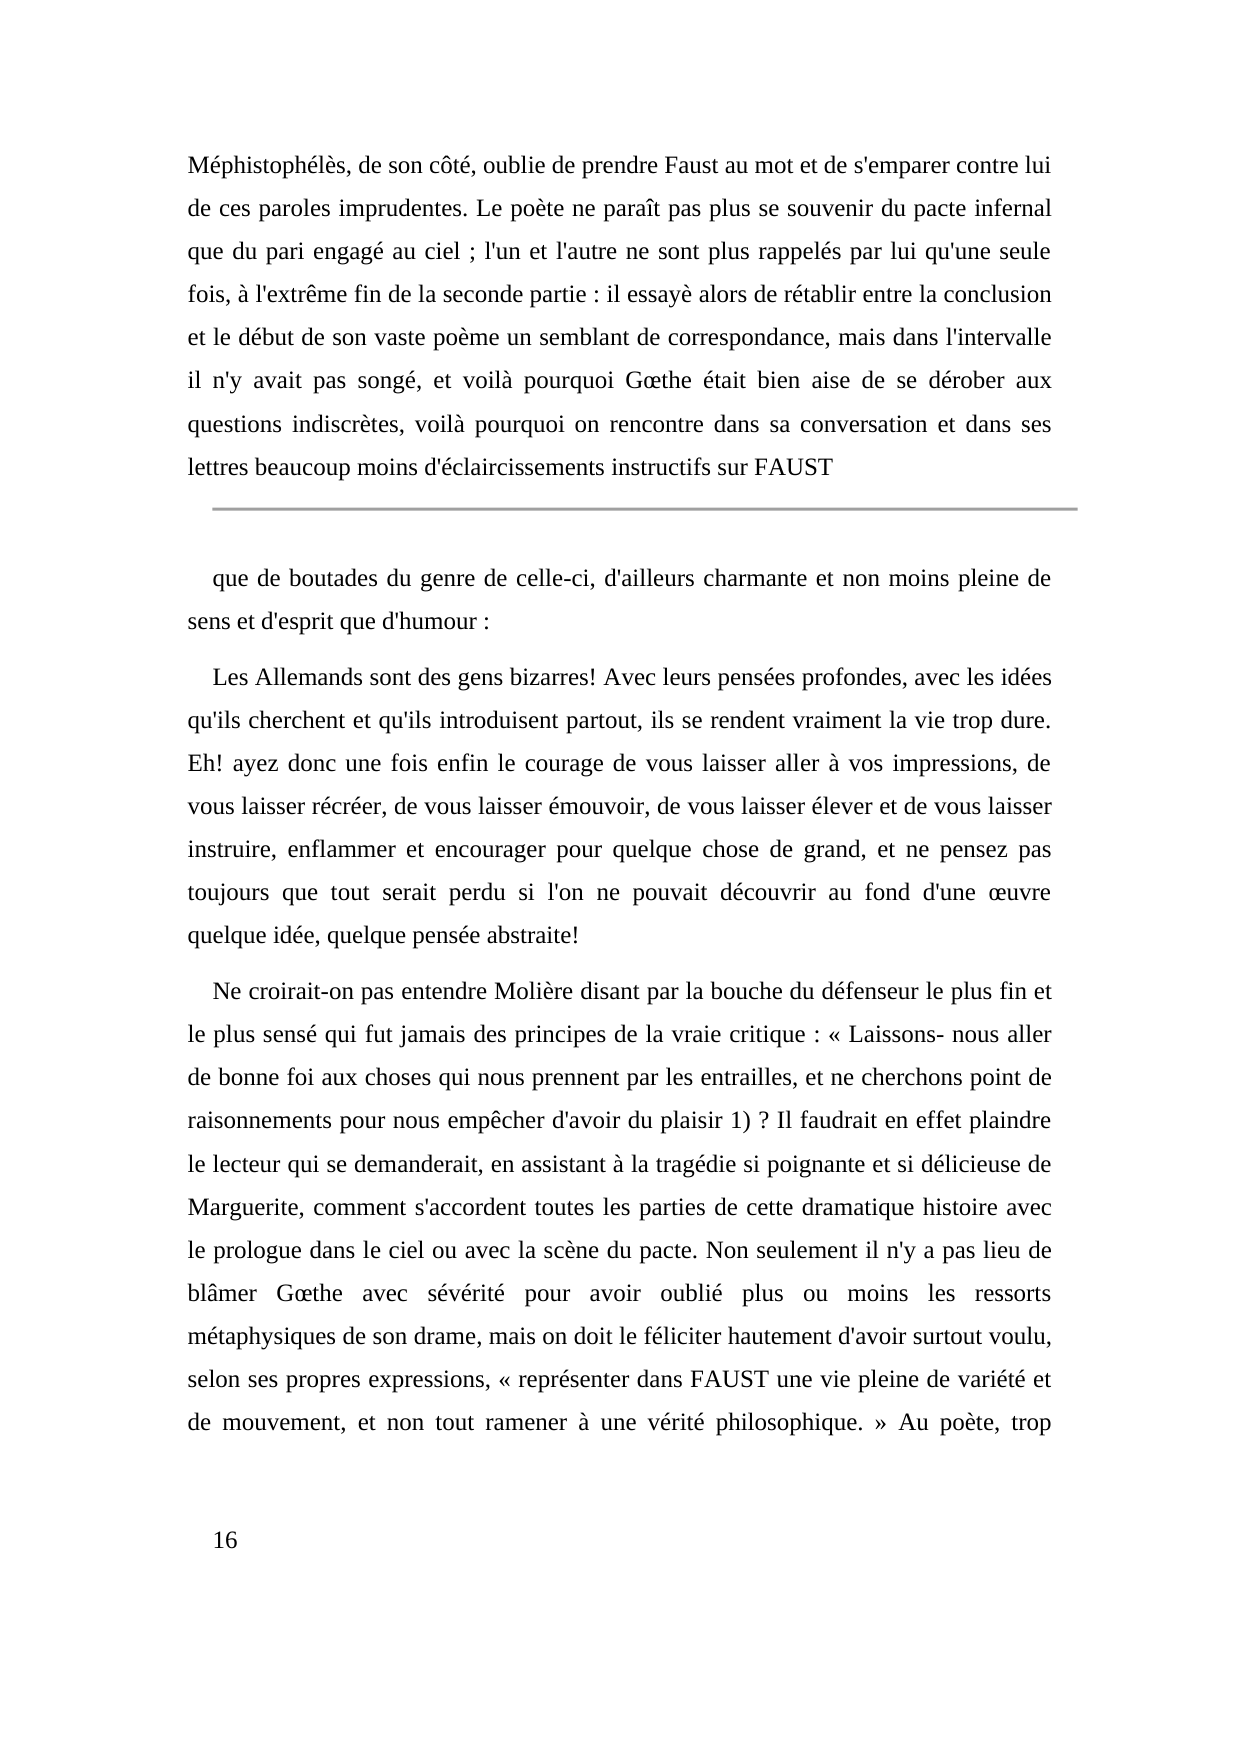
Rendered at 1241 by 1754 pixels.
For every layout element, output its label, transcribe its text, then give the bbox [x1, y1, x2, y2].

text que de boutades du genre de celle-ci, d'ailleurs charmante et non moins pleine de sens et d'esprit que d'humour : [187, 563, 1053, 635]
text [187, 150, 1053, 481]
text Les Allemands sont des gens bizarres! Avec leurs pensées profondes, avec les idées qu'ils cherchent et qu'ils introduisent partout, ils se rendent vraiment la vie trop dure. Eh! ayez donc une fois enfin le courage de vous laisser aller à vos impressions, de vous laisser récréer, de vous laisser émouvoir, de vous laisser élever et de vous laisser instruire, enflammer et encourager pour quelque chose de grand, et ne pensez pas toujours que tout serait perdu si l'on ne pouvait découvrir au fond d'une œuvre quelque idée, quelque pensée abstraite! [187, 662, 1053, 949]
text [187, 976, 1053, 1436]
